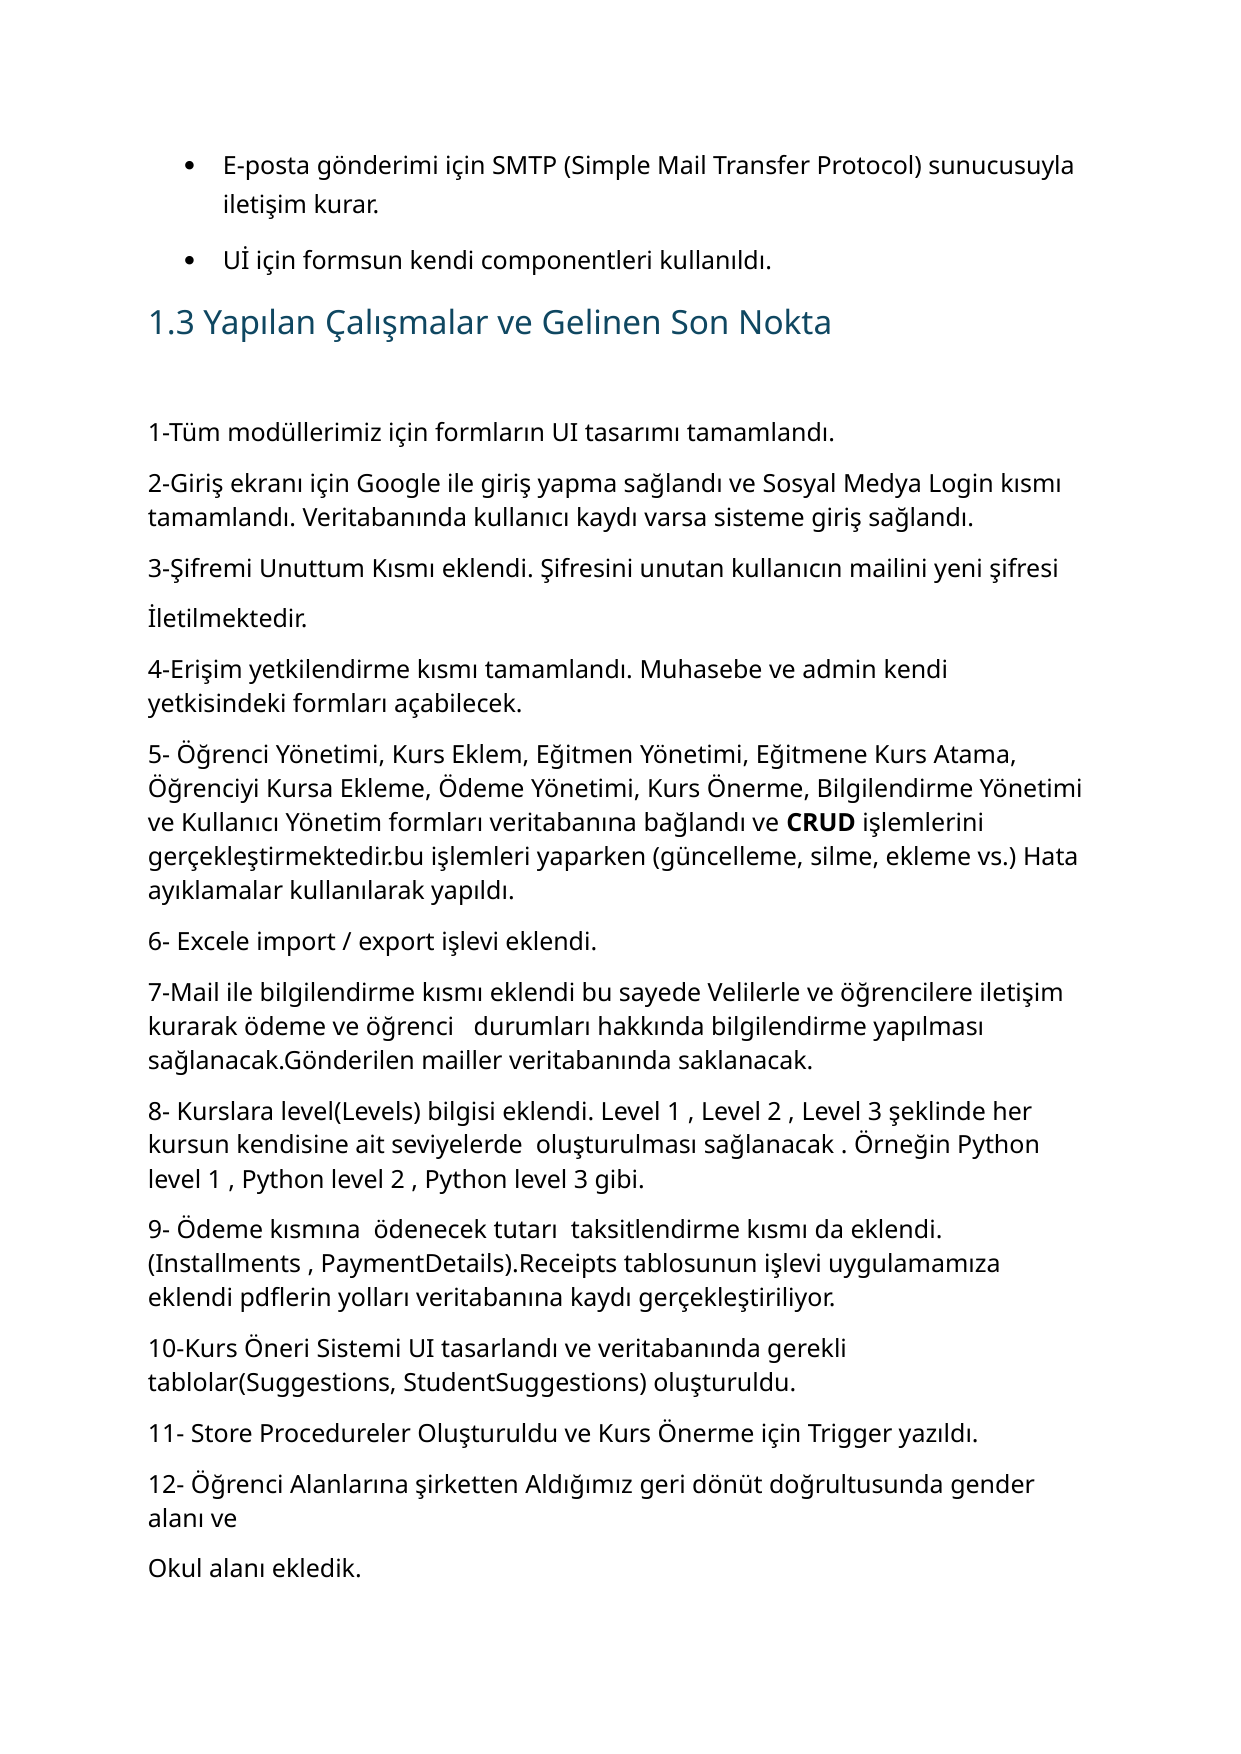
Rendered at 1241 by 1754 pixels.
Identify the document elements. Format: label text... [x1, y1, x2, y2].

subtitle 1.3 Yapılan Çalışmalar ve Gelinen Son Nokta [148, 298, 1093, 344]
text 1-Tüm modüllerimiz için formların UI tasarımı tamamlandı. [148, 415, 1093, 449]
text 4-Erişim yetkilendirme kısmı tamamlandı. Muhasebe ve admin kendi yetkisindeki formları açabilecek. [148, 652, 1093, 720]
text 3-Şifremi Unuttum Kısmı eklendi. Şifresini unutan kullanıcın mailini yeni şifresi [148, 550, 1093, 584]
text 2-Giriş ekranı için Google ile giriş yapma sağlandı ve Sosyal Medya Login kısmı tamamlandı. Veritabanında kullanıcı kaydı varsa sisteme giriş sağlandı. [148, 466, 1093, 534]
text 6- Excele import / export işlevi eklendi. [148, 923, 1093, 958]
text 11- Store Procedureler Oluşturuldu ve Kurs Önerme için Trigger yazıldı. [148, 1416, 1093, 1450]
list E-posta gönderimi için SMTP (Simple Mail Transfer Protocol) sunucusuyla iletişim kurar. [185, 148, 1093, 221]
text 8- Kurslara level(Levels) bilgisi eklendi. Level 1 , Level 2 , Level 3 şeklinde her kursun kendisine ait seviyelerde oluşturulması sağlanacak . Örneğin Python level 1 , Python level 2 , Python level 3 gibi. [148, 1093, 1093, 1195]
text 12- Öğrenci Alanlarına şirketten Aldığımız geri dönüt doğrultusunda gender alanı ve [148, 1466, 1093, 1534]
text 10-Kurs Öneri Sistemi UI tasarlandı ve veritabanında gerekli tablolar(Suggestions, StudentSuggestions) oluşturuldu. [148, 1331, 1093, 1399]
list Uİ için formsun kendi componentleri kullanıldı. [185, 243, 1093, 277]
text 7-Mail ile bilgilendirme kısmı eklendi bu sayede Velilerle ve öğrencilere iletişim kurarak ödeme ve öğrenci durumları hakkında bilgilendirme yapılması sağlanacak.Gönderilen mailler veritabanında saklanacak. [148, 974, 1093, 1076]
text 5- Öğrenci Yönetimi, Kurs Eklem, Eğitmen Yönetimi, Eğitmene Kurs Atama, Öğrenciyi Kursa Ekleme, Ödeme Yönetimi, Kurs Önerme, Bilgilendirme Yönetimi ve Kullanıcı Yönetim formları veritabanına bağlandı ve CRUD işlemlerini gerçekleştirmektedir.bu işlemleri yaparken (güncelleme, silme, ekleme vs.) Hata ayıklamalar kullanılarak yapıldı. [148, 737, 1093, 907]
text Okul alanı ekledik. [148, 1551, 1093, 1585]
text 9- Ödeme kısmına ödenecek tutarı taksitlendirme kısmı da eklendi. (Installments , PaymentDetails).Receipts tablosunun işlevi uygulamamıza eklendi pdflerin yolları veritabanına kaydı gerçekleştiriliyor. [148, 1212, 1093, 1314]
text İletilmektedir. [148, 601, 1093, 635]
